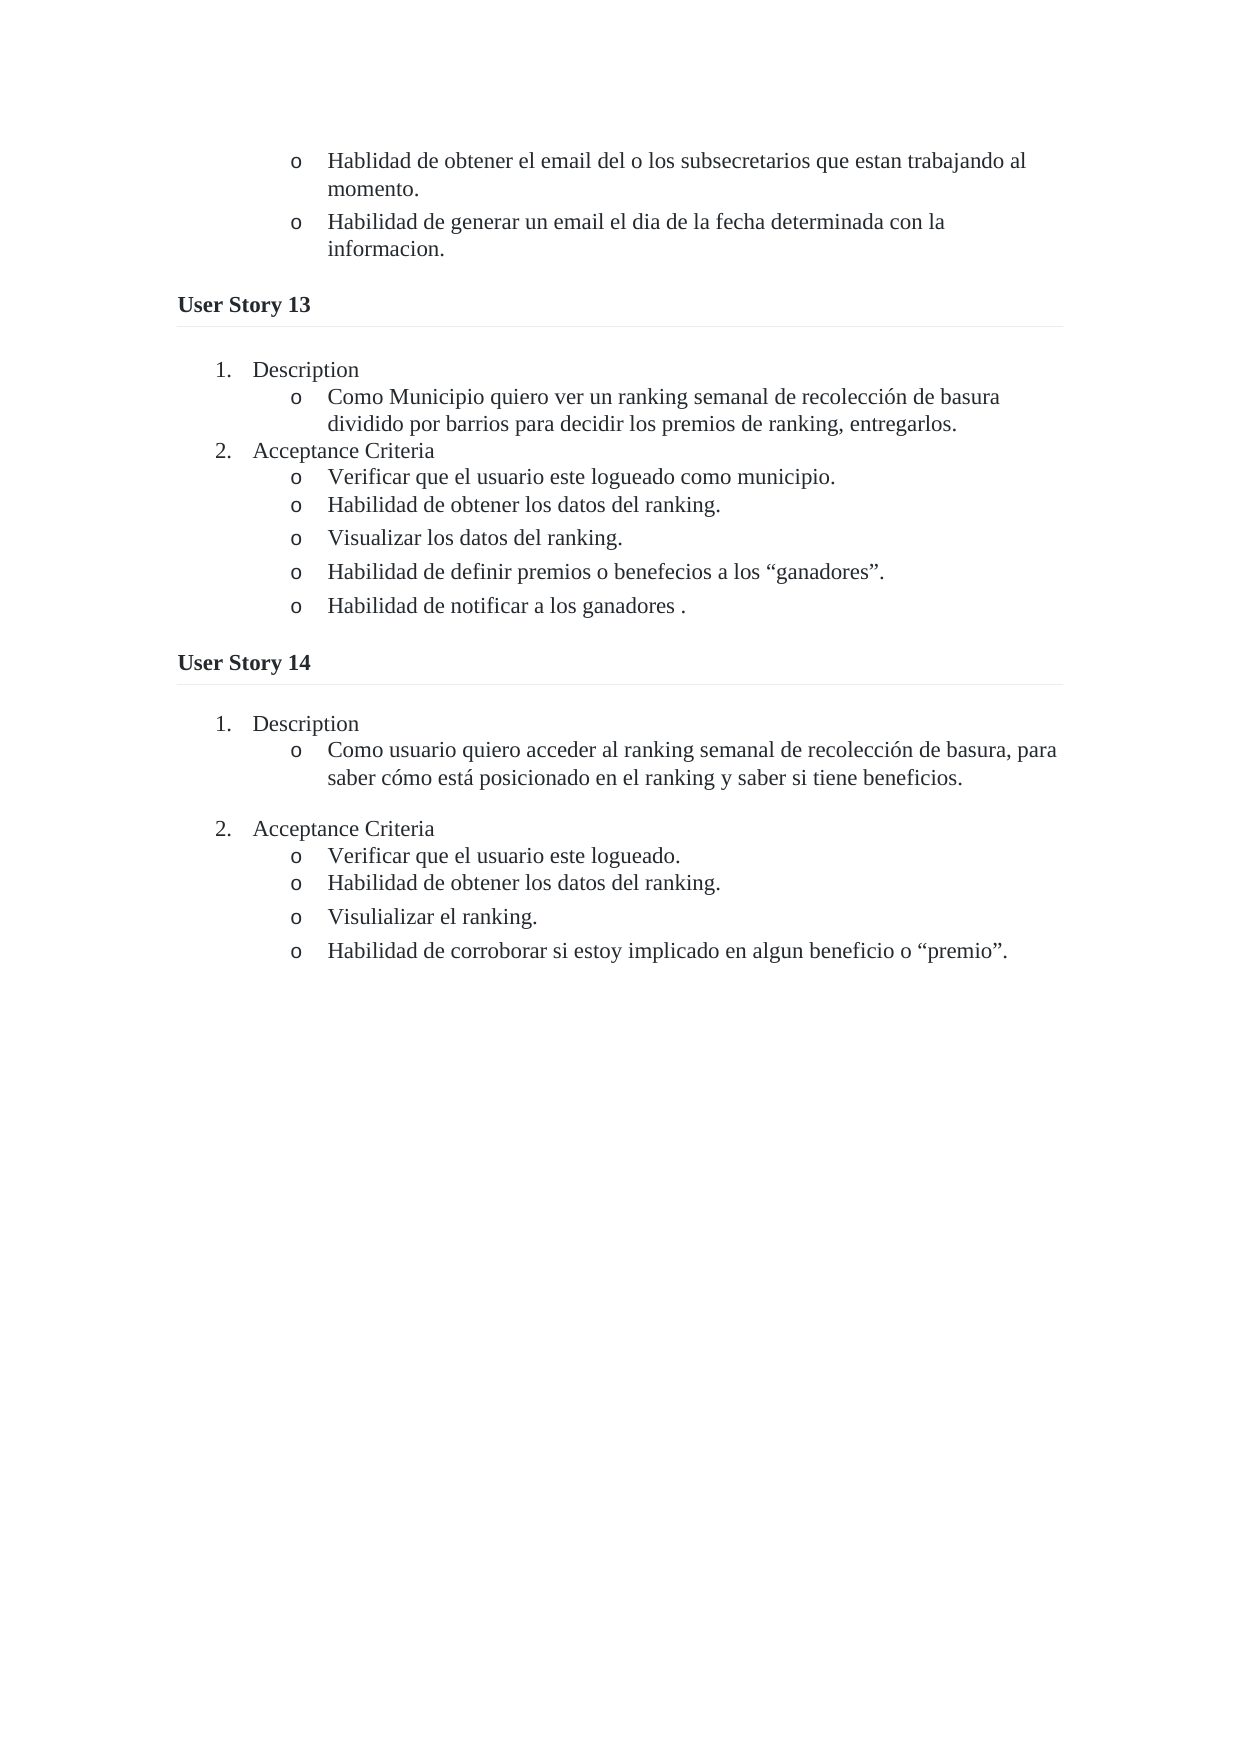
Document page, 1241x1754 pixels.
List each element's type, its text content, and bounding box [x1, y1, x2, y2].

list Visulializar el ranking. [290, 903, 1063, 931]
list Habilidad de obtener los datos del ranking. [290, 869, 1063, 897]
subtitle User Story 13 [177, 291, 1063, 326]
list Verificar que el usuario este logueado. [290, 842, 1063, 869]
list Acceptance Criteria [215, 816, 1063, 842]
list Como Municipio quiero ver un ranking semanal de recolección de basura dividido por barrios para decidir los premios de ranking, entregarlos. [290, 383, 1063, 437]
list Habilidad de generar un email el dia de la fecha determinada con la informacion. [290, 208, 1063, 262]
list Description [215, 710, 1063, 737]
list Habilidad de notificar a los ganadores . [290, 592, 1063, 620]
list Hablidad de obtener el email del o los subsecretarios que estan trabajando al momento. [290, 148, 1063, 202]
list Verificar que el usuario este logueado como municipio. [290, 463, 1063, 491]
list Habilidad de definir premios o benefecios a los “ganadores”. [290, 558, 1063, 586]
list Description [215, 356, 1063, 383]
list Habilidad de corroborar si estoy implicado en algun beneficio o “premio”. [290, 937, 1063, 965]
list Acceptance Criteria [215, 437, 1063, 463]
list Visualizar los datos del ranking. [290, 524, 1063, 552]
list Como usuario quiero acceder al ranking semanal de recolección de basura, para saber cómo está posicionado en el ranking y saber si tiene beneficios. [290, 737, 1063, 791]
subtitle User Story 14 [177, 649, 1063, 684]
list Habilidad de obtener los datos del ranking. [290, 491, 1063, 518]
